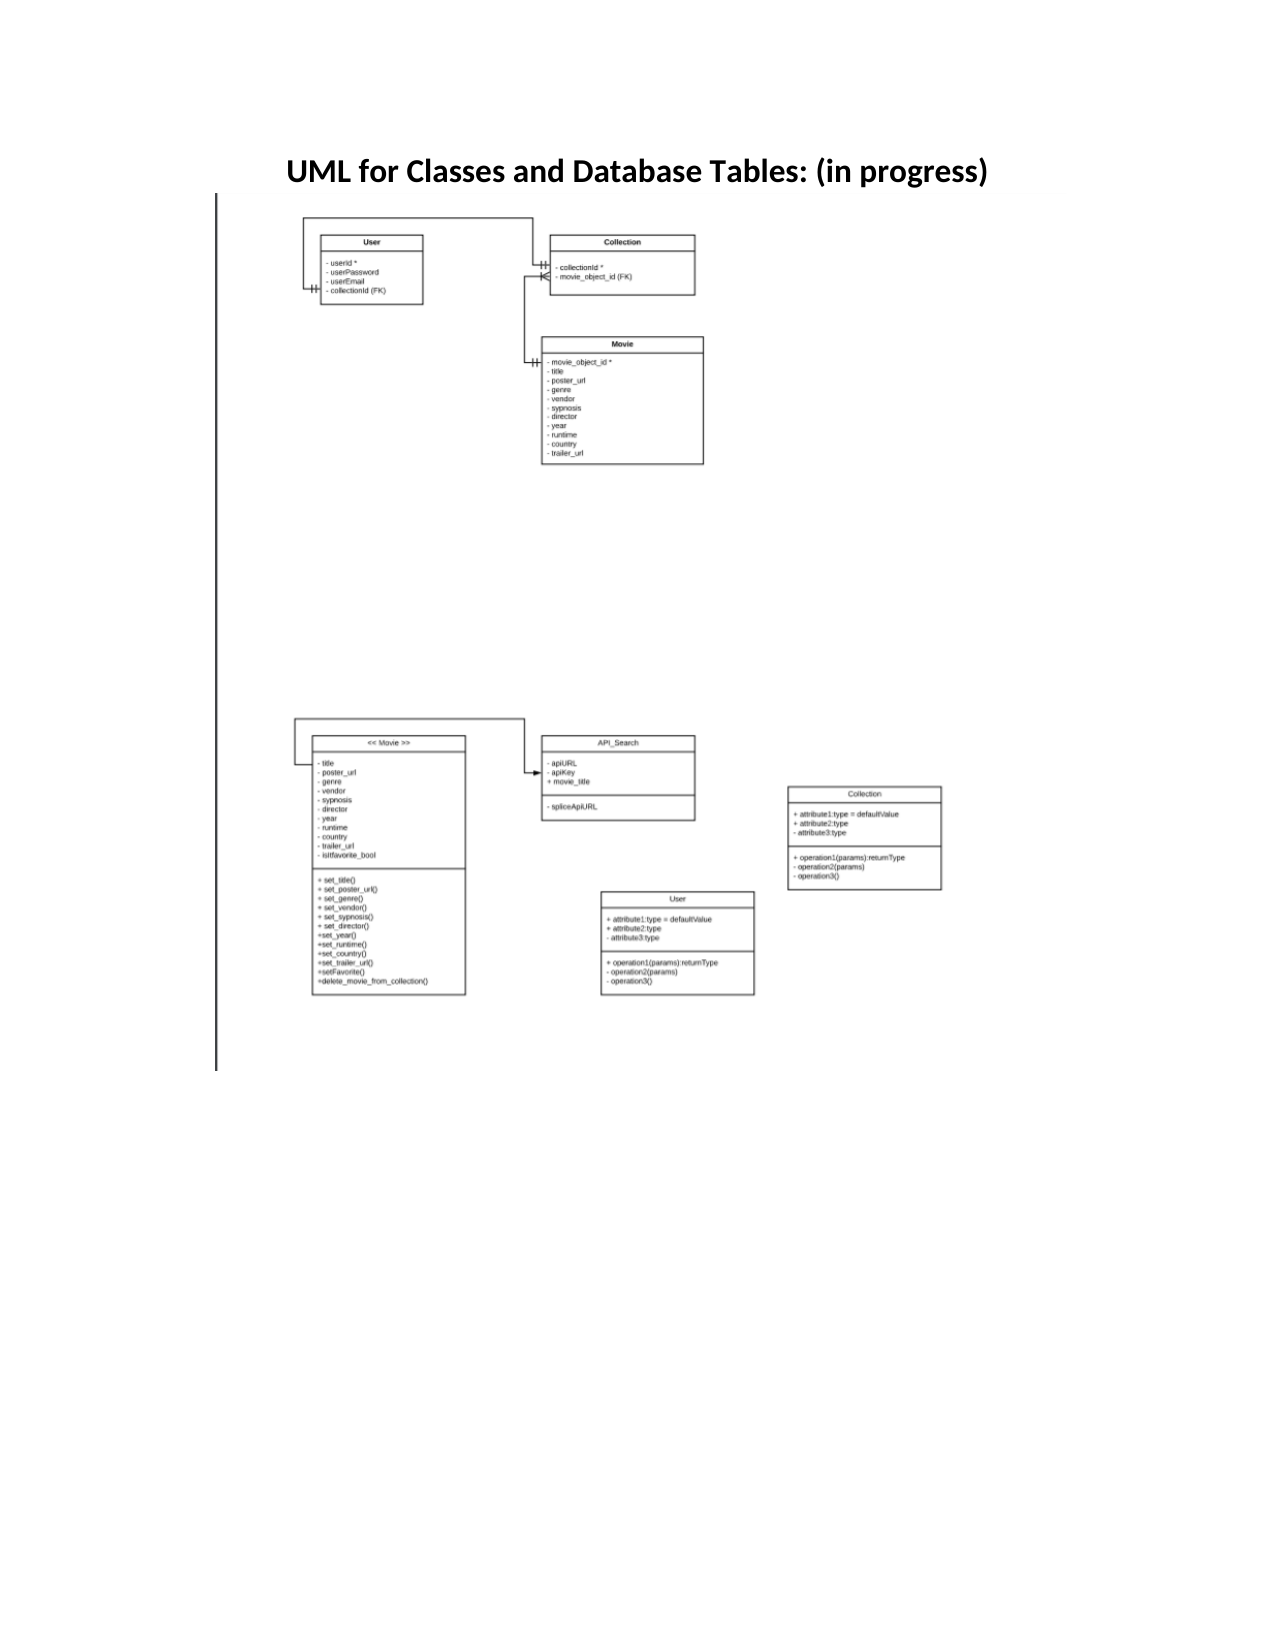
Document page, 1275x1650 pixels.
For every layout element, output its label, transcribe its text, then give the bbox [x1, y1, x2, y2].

picture [215, 193, 1067, 1071]
text UML for Classes and Database Tables: (in progress) [150, 150, 1125, 191]
